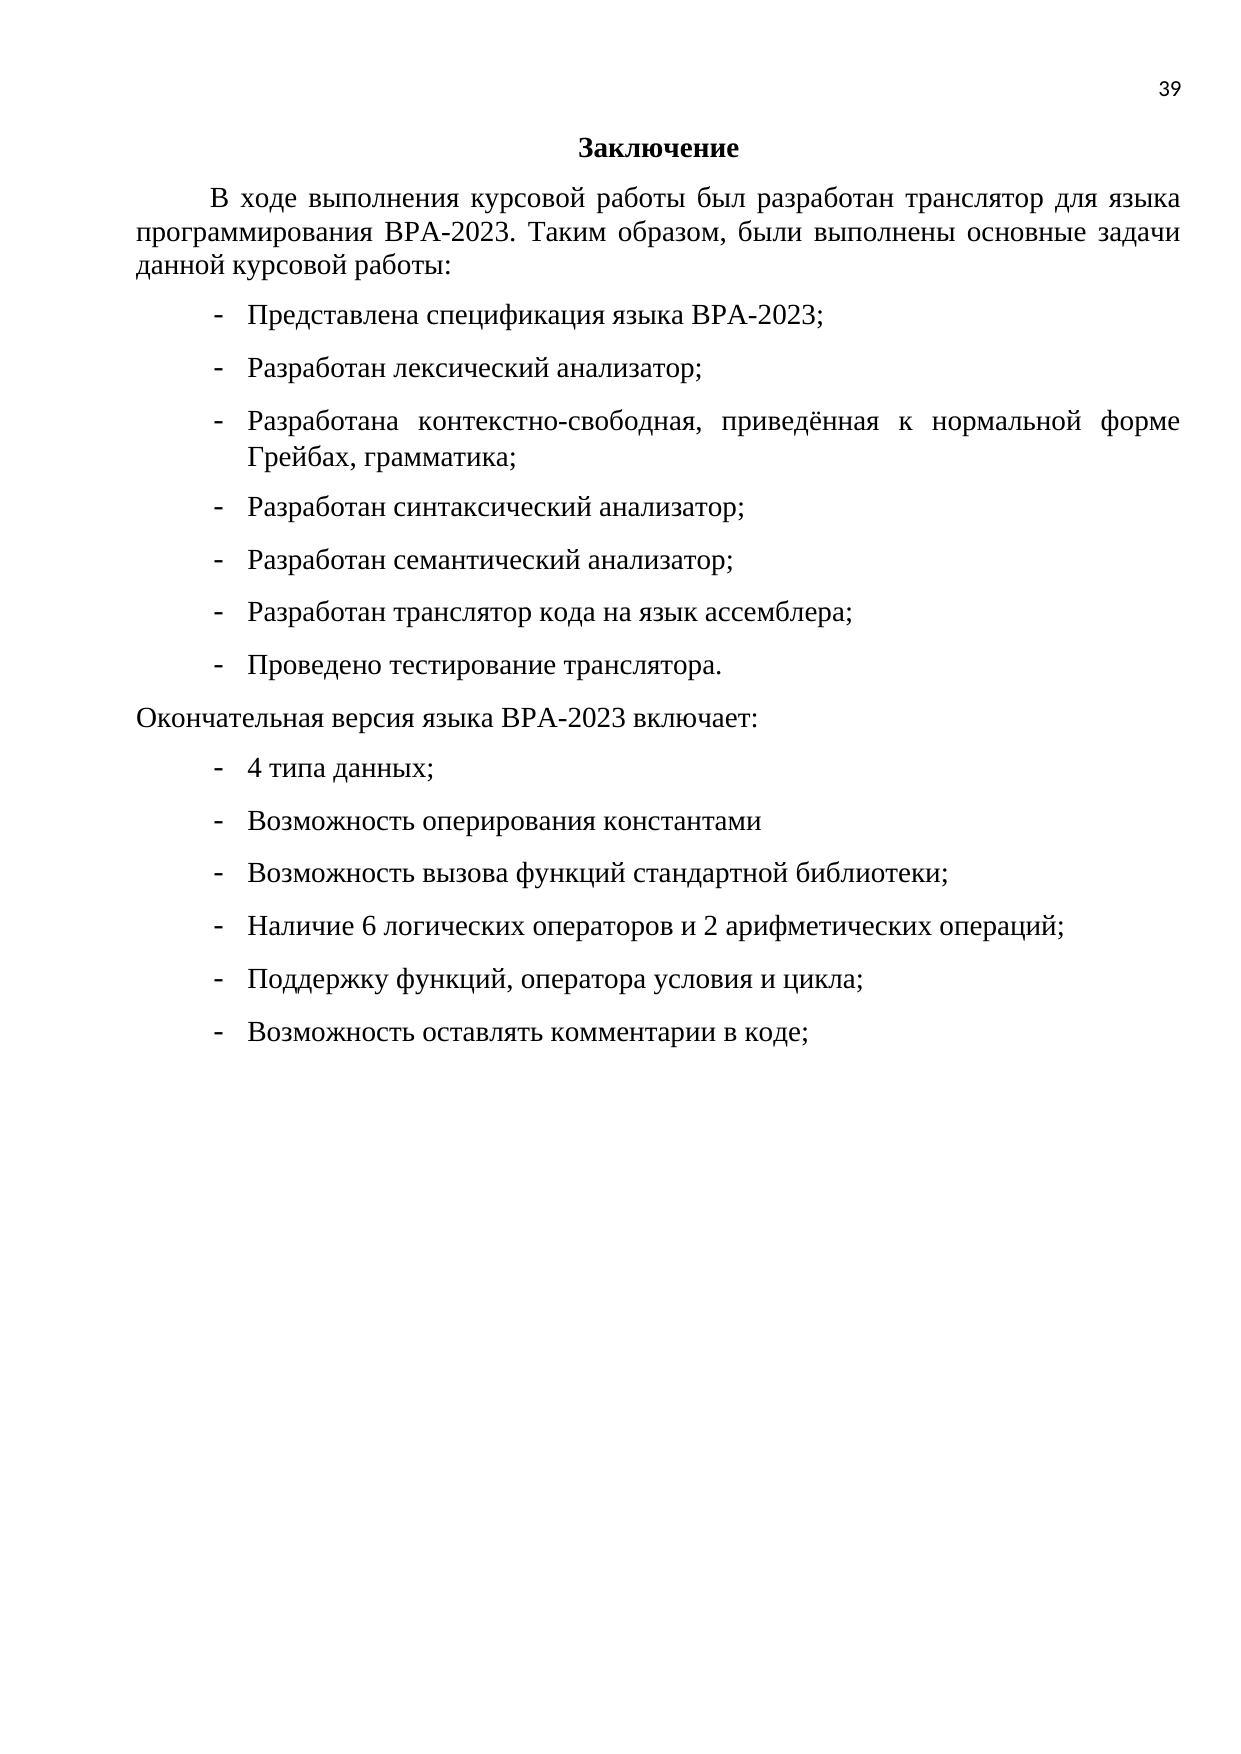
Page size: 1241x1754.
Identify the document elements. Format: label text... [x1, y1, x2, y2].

list Представлена спецификация языка BPA-2023; [209, 297, 1181, 333]
list Разработан транслятор кода на язык ассемблера; [209, 594, 1181, 631]
list Разработан лексический анализатор; [209, 350, 1181, 386]
list Проведено тестирование транслятора. [209, 647, 1181, 683]
text В ходе выполнения курсовой работы был разработан транслятор для языка программирования BPA-2023. Таким образом, были выполнены основные задачи данной курсовой работы: [136, 180, 1181, 281]
text Заключение [136, 130, 1181, 163]
list Разработана контекстно-свободная, приведённая к нормальной форме Грейбах, грамматика; [209, 403, 1181, 472]
list Разработан синтаксический анализатор; [209, 489, 1181, 525]
text Окончательная версия языка BPA-2023 включает: [136, 700, 1181, 733]
list Возможность вызова функций стандартной библиотеки; [209, 856, 1181, 892]
list Возможность оперирования константами [209, 803, 1181, 839]
list Наличие 6 логических операторов и 2 арифметических операций; [209, 908, 1181, 944]
list 4 типа данных; [209, 750, 1181, 786]
list Возможность оставлять комментарии в коде; [209, 1014, 1181, 1050]
list Поддержку функций, оператора условия и цикла; [209, 961, 1181, 997]
list Разработан семантический анализатор; [209, 542, 1181, 578]
